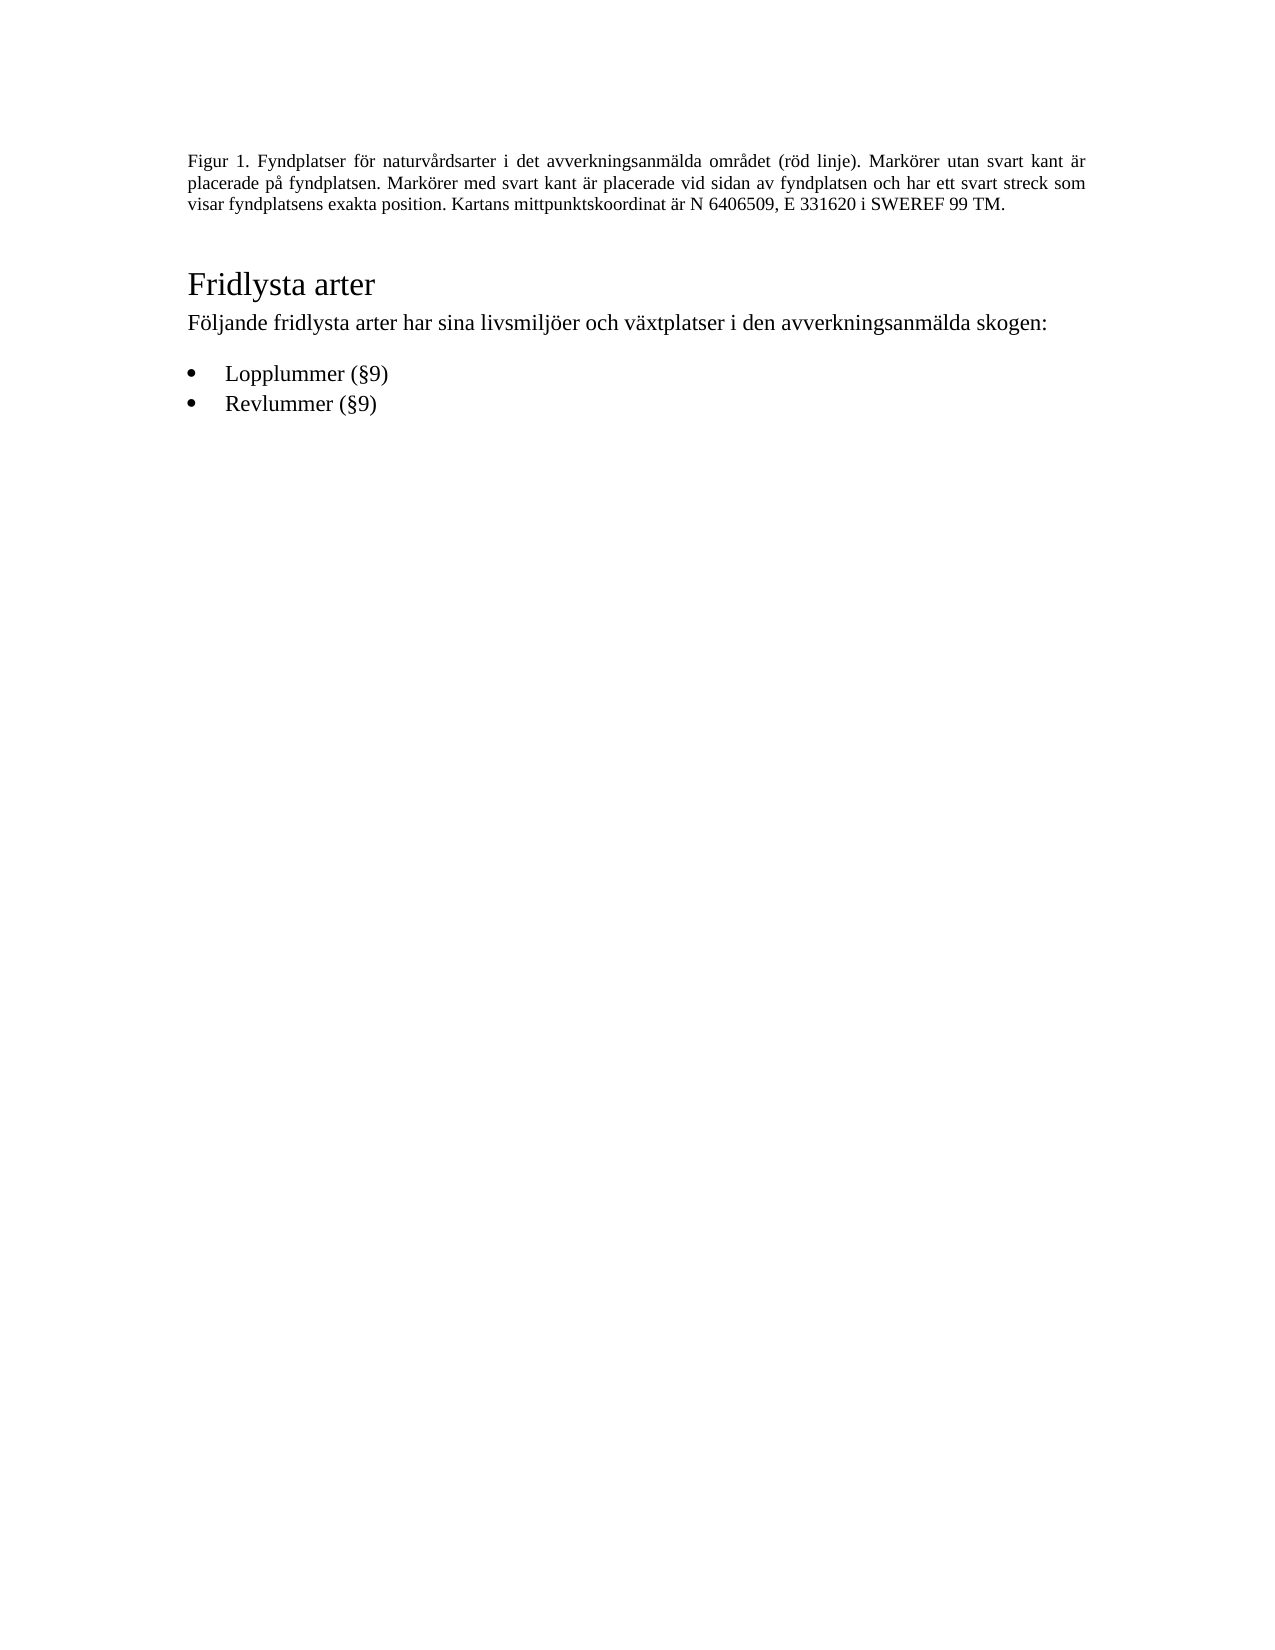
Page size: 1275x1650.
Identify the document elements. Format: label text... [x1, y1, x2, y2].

text Figur 1. Fyndplatser för naturvårdsarter i det avverkningsanmälda området (röd linje). Markörer utan svart kant är placerade på fyndplatsen. Markörer med svart kant är placerade vid sidan av fyndplatsen och har ett svart streck som visar fyndplatsens exakta position. Kartans mittpunktskoordinat är N 6406509, E 331620 i SWEREF 99 TM. [187, 150, 1087, 215]
text Följande fridlysta arter har sina livsmiljöer och växtplatser i den avverkningsanmälda skogen: [187, 309, 1087, 335]
list Revlummer (§9) [187, 390, 1087, 416]
list Lopplummer (§9) [187, 360, 1087, 386]
subtitle Fridlysta arter [187, 265, 1087, 303]
